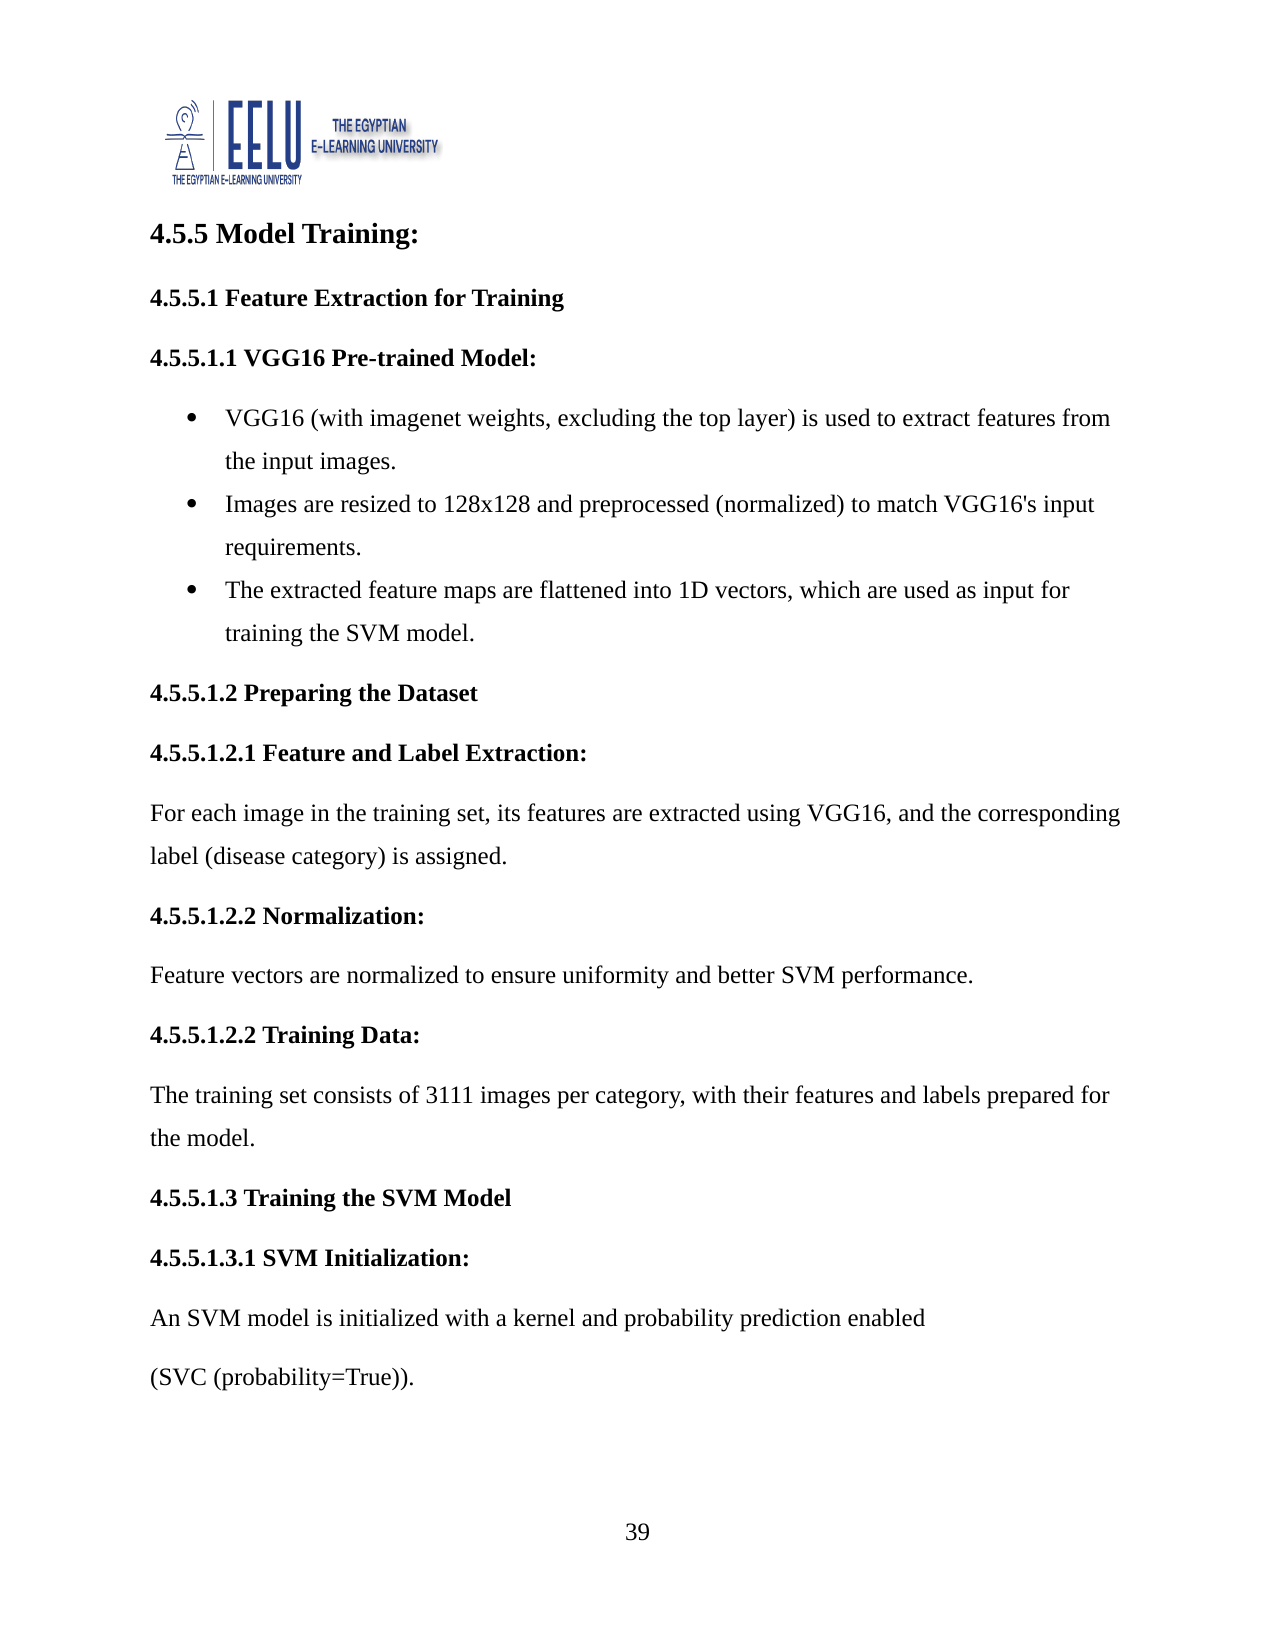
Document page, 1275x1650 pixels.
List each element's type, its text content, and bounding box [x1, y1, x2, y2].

list The extracted feature maps are flattened into 1D vectors, which are used as input for training the SVM model. [187, 575, 1125, 647]
text 4.5.5.1.2 Preparing the Dataset [150, 678, 1125, 707]
text 4.5.5.1.3 Training the SVM Model [150, 1183, 1125, 1212]
text For each image in the training set, its features are extracted using VGG16, and the corresponding label (disease category) is assigned. [150, 798, 1125, 870]
text 4.5.5 Model Training: [150, 216, 1125, 250]
text 4.5.5.1.1 VGG16 Pre-trained Model: [150, 343, 1125, 372]
text Feature vectors are normalized to ensure uniformity and better SVM performance. [150, 961, 1125, 989]
list Images are resized to 128x128 and preprocessed (normalized) to match VGG16's input requirements. [187, 489, 1125, 561]
list VGG16 (with imagenet weights, excluding the top layer) is used to extract features from the input images. [187, 403, 1125, 475]
text (SVC (probability=True)). [150, 1362, 1125, 1391]
text 4.5.5.1 Feature Extraction for Training [150, 283, 1125, 312]
text 4.5.5.1.2.1 Feature and Label Extraction: [150, 738, 1125, 767]
picture [150, 75, 443, 188]
text 4.5.5.1.2.2 Normalization: [150, 901, 1125, 929]
text An SVM model is initialized with a kernel and probability prediction enabled [150, 1303, 1125, 1331]
text 4.5.5.1.3.1 SVM Initialization: [150, 1243, 1125, 1272]
text The training set consists of 3111 images per category, with their features and labels prepared for the model. [150, 1080, 1125, 1152]
text 4.5.5.1.2.2 Training Data: [150, 1020, 1125, 1049]
